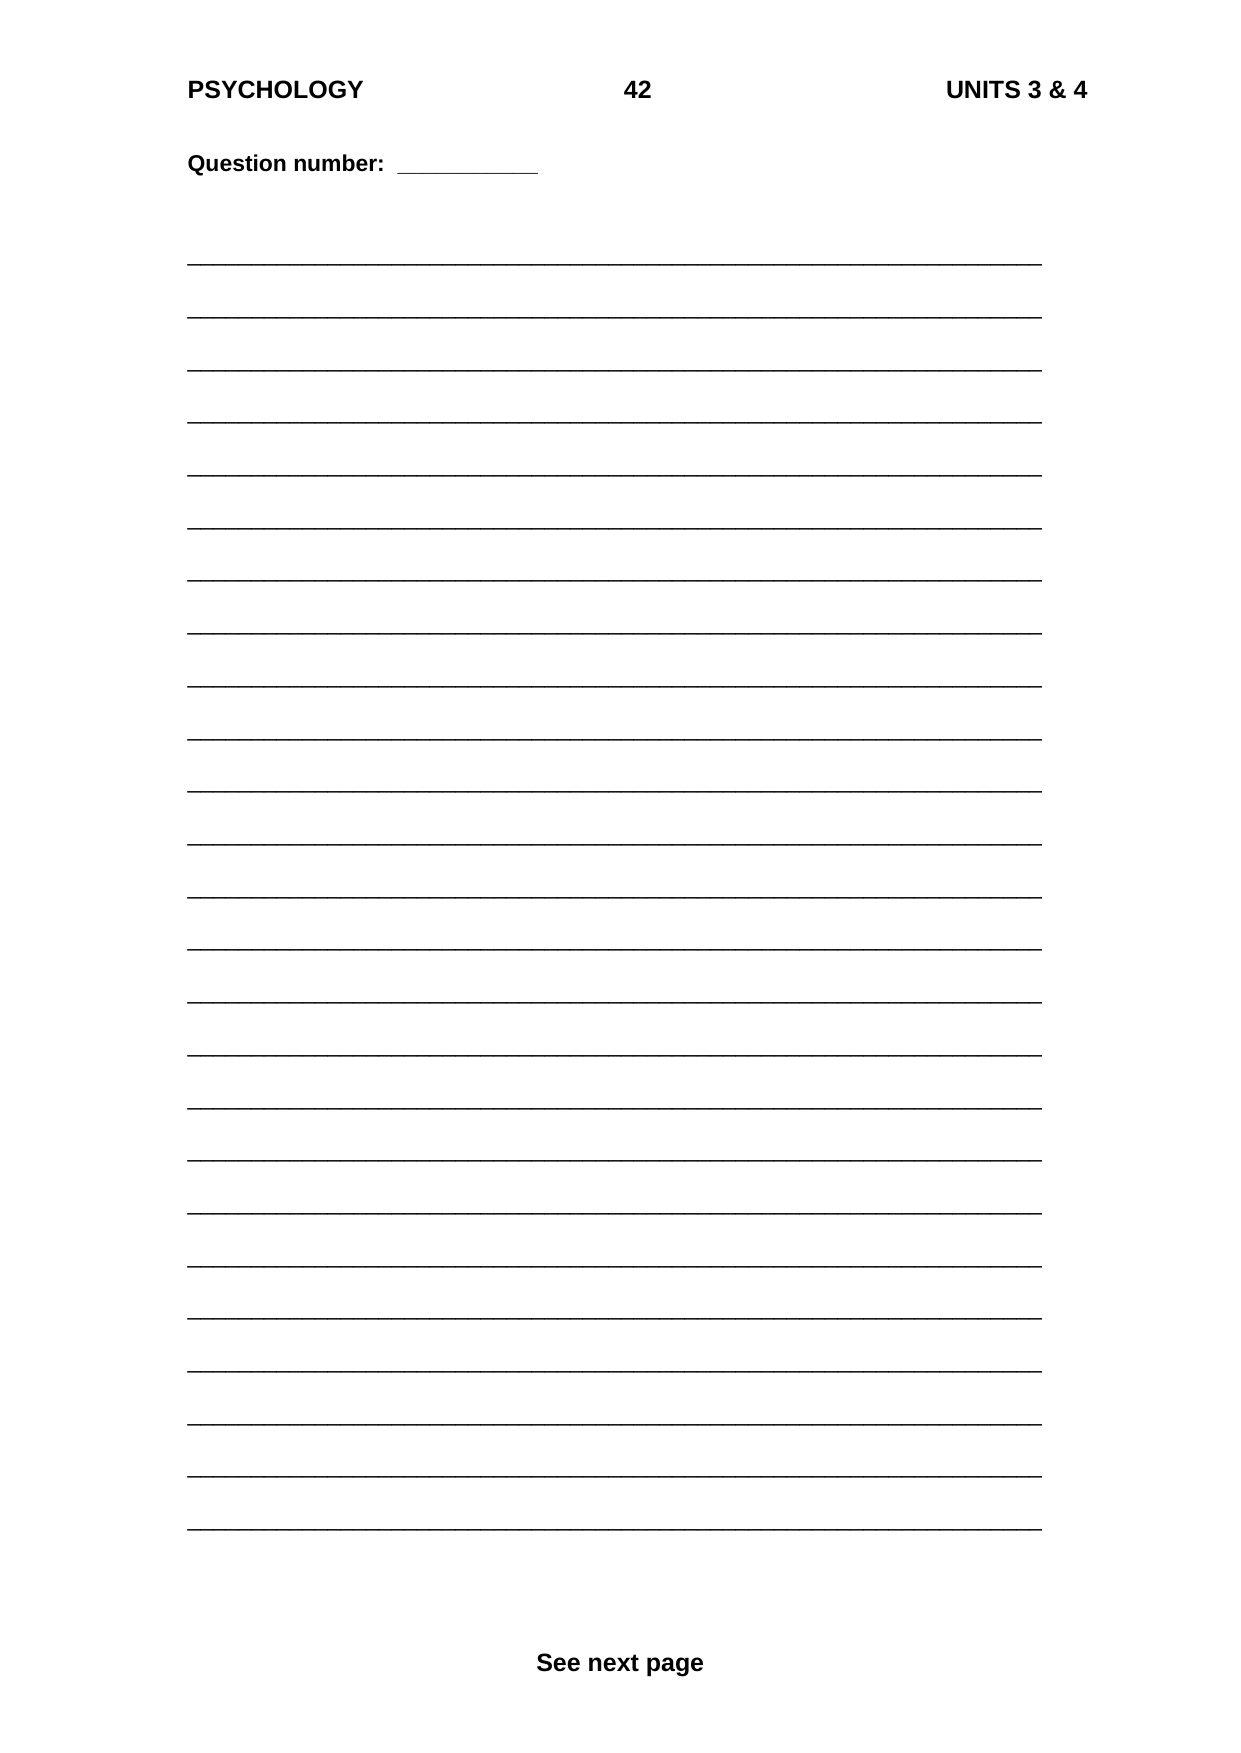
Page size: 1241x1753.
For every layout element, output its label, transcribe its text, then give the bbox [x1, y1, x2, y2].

text Question number: ___________ [187, 150, 1053, 176]
